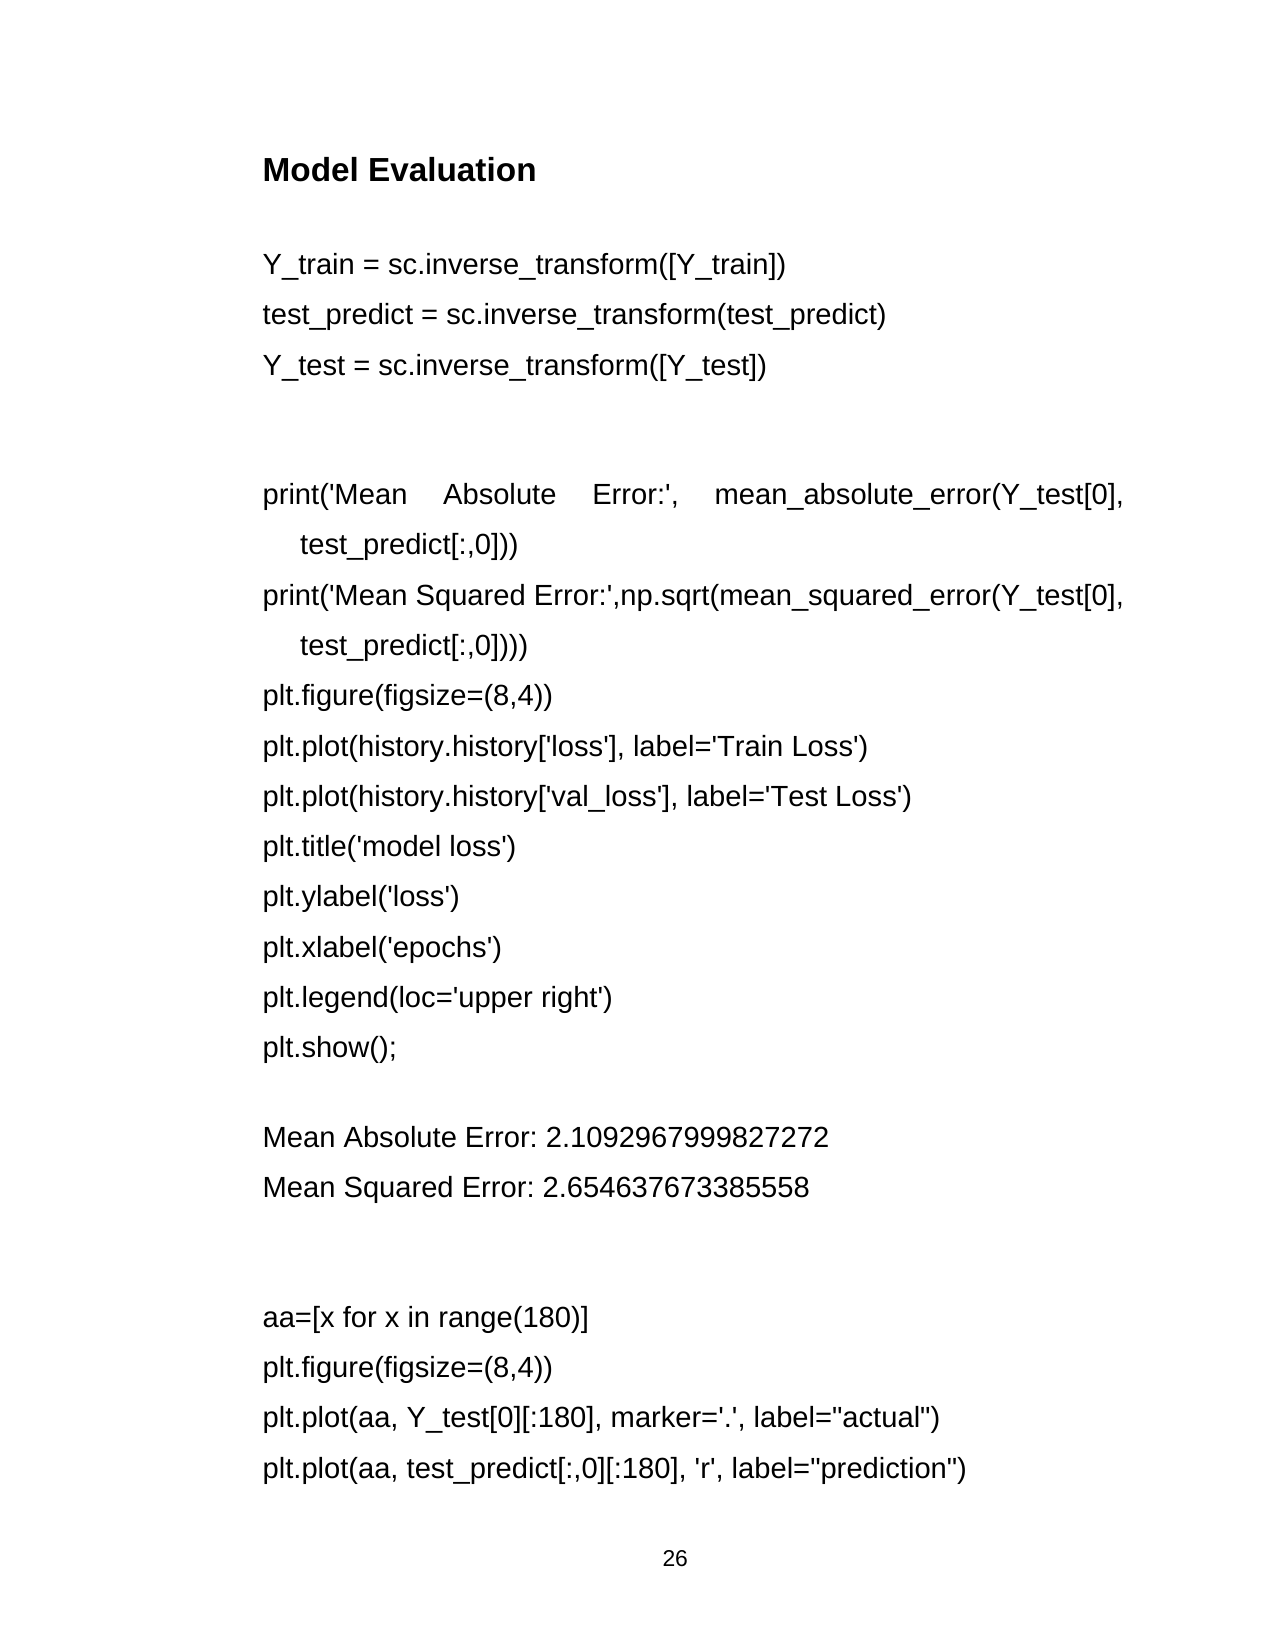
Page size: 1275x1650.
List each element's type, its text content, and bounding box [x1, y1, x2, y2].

text Mean Absolute Error: 2.1092967999827272 [262, 1120, 1125, 1154]
text plt.xlabel('epochs') [262, 930, 1125, 963]
text print('Mean Absolute Error:', mean_absolute_error(Y_test[0], test_predict[:,0])) [262, 477, 1125, 561]
text Model Evaluation [262, 150, 1125, 188]
text plt.plot(history.history['val_loss'], label='Test Loss') [262, 779, 1125, 812]
text plt.show(); [262, 1030, 1125, 1064]
text Y_train = sc.inverse_transform([Y_train]) [262, 247, 1125, 281]
text plt.title('model loss') [262, 829, 1125, 863]
text plt.figure(figsize=(8,4)) [262, 678, 1125, 712]
text Mean Squared Error: 2.654637673385558 [262, 1171, 1125, 1204]
text plt.legend(loc='upper right') [262, 980, 1125, 1014]
text plt.plot(history.history['loss'], label='Train Loss') [262, 728, 1125, 762]
text plt.plot(aa, test_predict[:,0][:180], 'r', label="prediction") [262, 1451, 1125, 1484]
text plt.figure(figsize=(8,4)) [262, 1350, 1125, 1384]
text Y_test = sc.inverse_transform([Y_test]) [262, 348, 1125, 381]
text test_predict = sc.inverse_transform(test_predict) [262, 297, 1125, 331]
text aa=[x for x in range(180)] [262, 1300, 1125, 1333]
text print('Mean Squared Error:',np.sqrt(mean_squared_error(Y_test[0], test_predict[:,0]))) [262, 578, 1125, 661]
text plt.ylabel('loss') [262, 879, 1125, 913]
text plt.plot(aa, Y_test[0][:180], marker='.', label="actual") [262, 1400, 1125, 1434]
